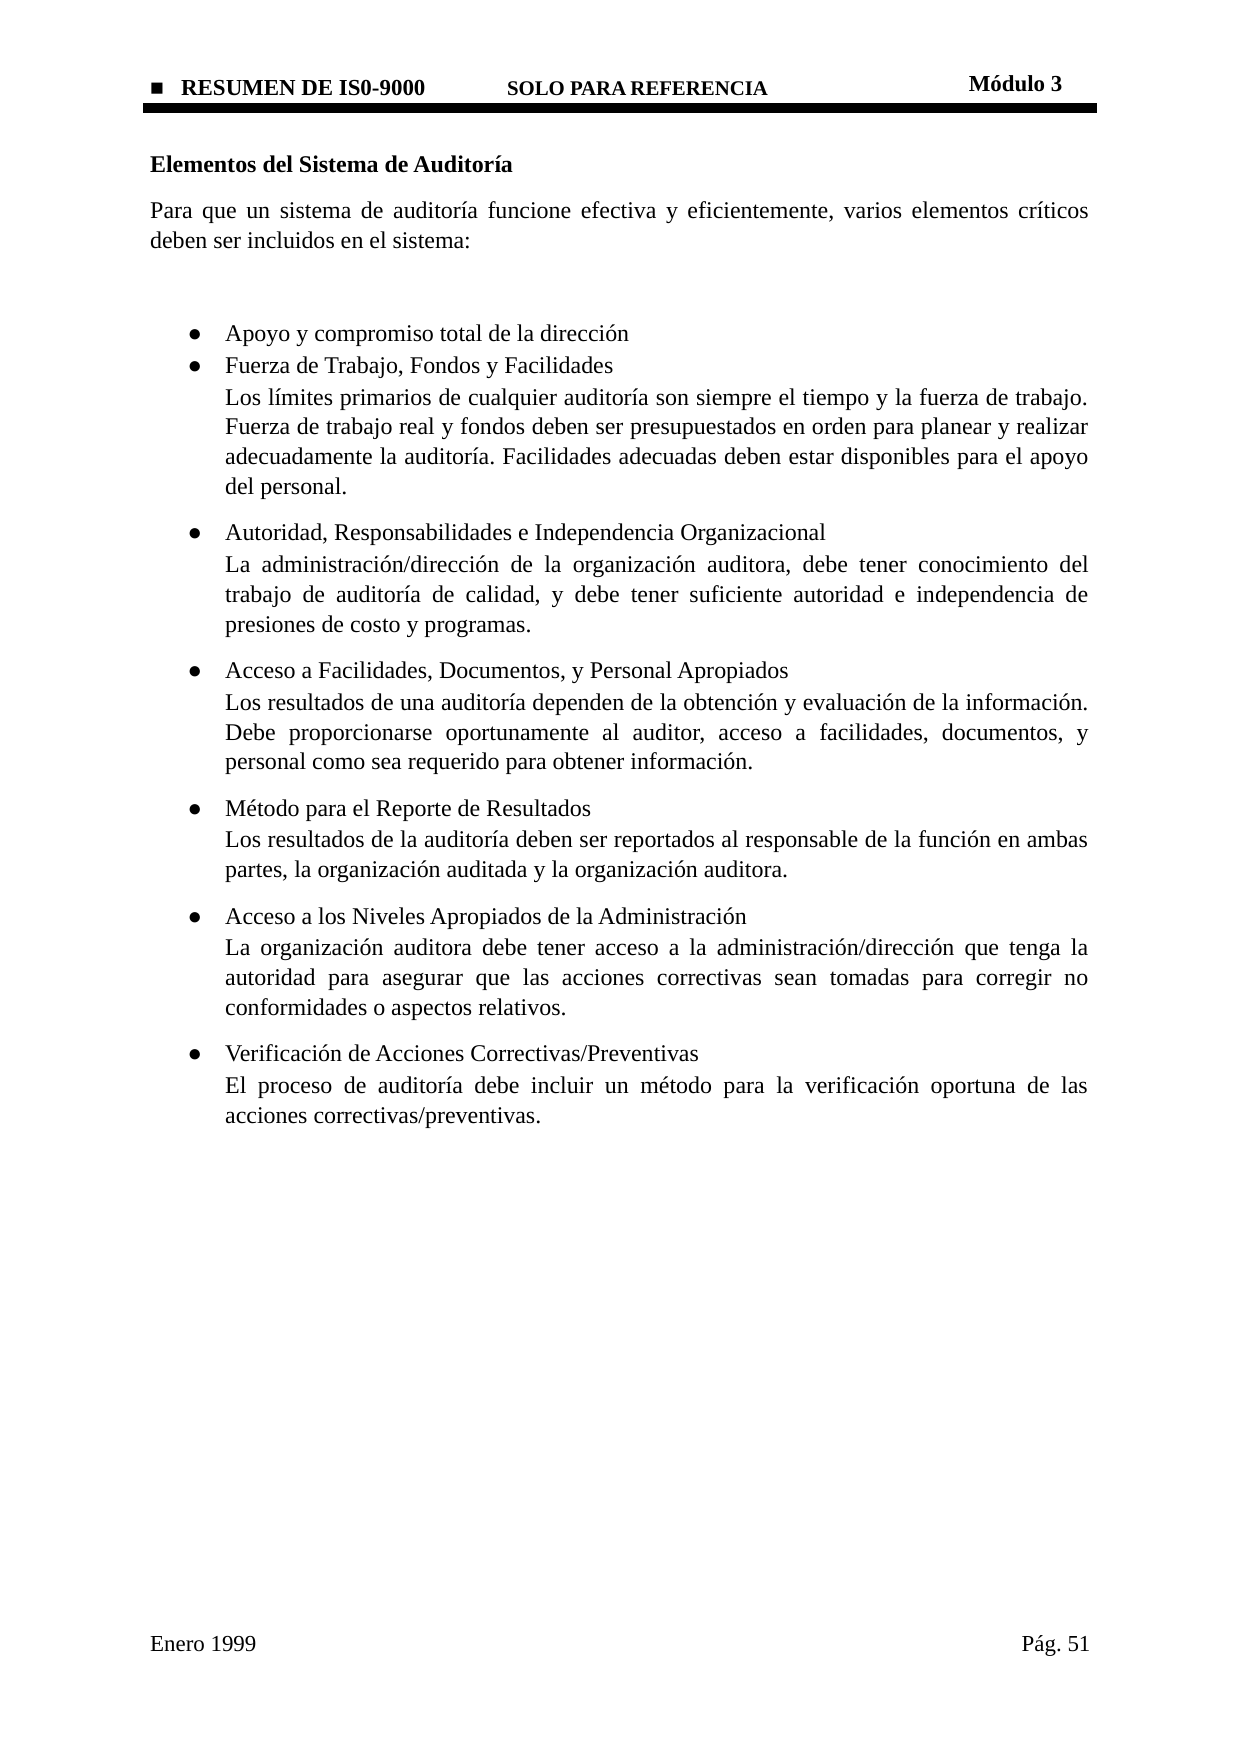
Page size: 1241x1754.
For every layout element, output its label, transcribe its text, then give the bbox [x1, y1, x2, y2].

list Acceso a Facilidades, Documentos, y Personal Apropiados [187, 656, 1090, 684]
text La organización auditora debe tener acceso a la administración/dirección que tenga la autoridad para asegurar que las acciones correctivas sean tomadas para corregir no conformidades o aspectos relativos. [225, 933, 1090, 1021]
list Fuerza de Trabajo, Fondos y Facilidades [187, 351, 1090, 378]
list Autoridad, Responsabilidades e Independencia Organizacional [187, 518, 1090, 546]
list Método para el Reporte de Resultados [187, 794, 1090, 821]
text Los límites primarios de cualquier auditoría son siempre el tiempo y la fuerza de trabajo. Fuerza de trabajo real y fondos deben ser presupuestados en orden para planear y realizar adecuadamente la auditoría. Facilidades adecuadas deben estar disponibles para el apoyo del personal. [225, 382, 1090, 499]
text Los resultados de una auditoría dependen de la obtención y evaluación de la información. Debe proporcionarse oportunamente al auditor, acceso a facilidades, documentos, y personal como sea requerido para obtener información. [225, 688, 1090, 775]
text Para que un sistema de auditoría funcione efectiva y eficientemente, varios elementos críticos deben ser incluidos en el sistema: [150, 196, 1090, 254]
text El proceso de auditoría debe incluir un método para la verificación oportuna de las acciones correctivas/preventivas. [225, 1071, 1090, 1128]
list Acceso a los Niveles Apropiados de la Administración [187, 902, 1090, 929]
text La administración/dirección de la organización auditora, debe tener conocimiento del trabajo de auditoría de calidad, y debe tener suficiente autoridad e independencia de presiones de costo y programas. [225, 550, 1090, 637]
list Verificación de Acciones Correctivas/Preventivas [187, 1039, 1090, 1067]
text Los resultados de la auditoría deben ser reportados al responsable de la función en ambas partes, la organización auditada y la organización auditora. [225, 825, 1090, 883]
text Elementos del Sistema de Auditoría [150, 150, 1090, 178]
list Apoyo y compromiso total de la dirección [187, 319, 1090, 347]
